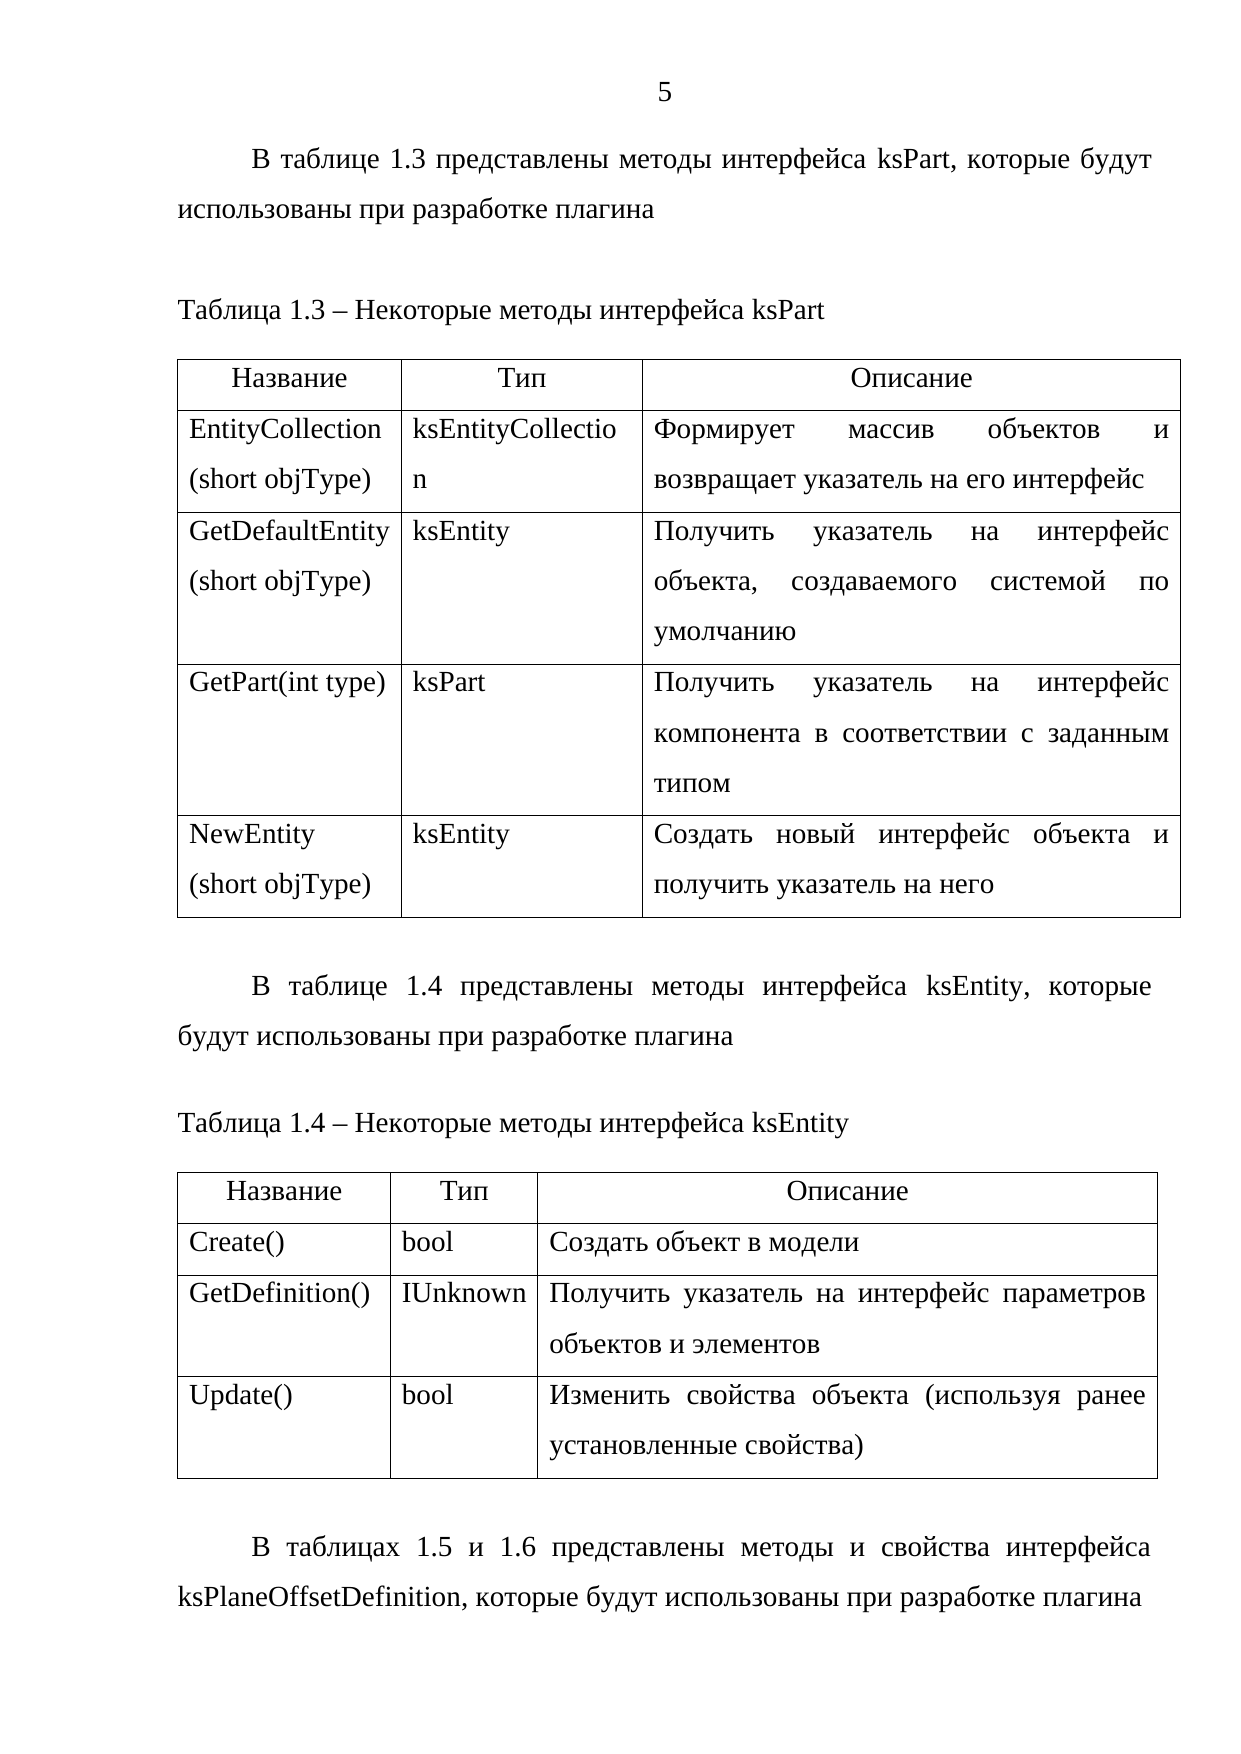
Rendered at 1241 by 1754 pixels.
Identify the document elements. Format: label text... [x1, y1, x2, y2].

table_header Название [178, 360, 401, 410]
table_cell Формирует массив объектов и возвращает указатель на его интерфейс [643, 411, 1180, 512]
table_cell NewEntity (short objType) [178, 816, 401, 917]
table_cell bool [391, 1377, 537, 1478]
text Таблица 1.3 – Некоторые методы интерфейса ksPart [177, 292, 1152, 325]
table_header Тип [402, 360, 642, 410]
text В таблице 1.3 представлены методы интерфейса ksPart, которые будут использованы при разработке плагина [177, 141, 1152, 225]
table_cell ksEntity [402, 816, 642, 917]
table_cell Создать объект в модели [538, 1224, 1157, 1274]
table_cell GetPart(int type) [178, 665, 401, 815]
table_cell ksPart [402, 665, 642, 815]
text Таблица 1.4 – Некоторые методы интерфейса ksEntity [177, 1105, 1152, 1138]
table_cell Изменить свойства объекта (используя ранее установленные свойства) [538, 1377, 1157, 1478]
table_header Описание [643, 360, 1180, 410]
table_cell EntityCollection (short objType) [178, 411, 401, 512]
table_cell Получить указатель на интерфейс объекта, создаваемого системой по умолчанию [643, 513, 1180, 663]
table_cell bool [391, 1224, 537, 1274]
text В таблице 1.4 представлены методы интерфейса ksEntity, которые будут использованы при разработке плагина [177, 968, 1152, 1052]
table_header Тип [391, 1173, 537, 1223]
table_header Описание [538, 1173, 1157, 1223]
table_cell Создать новый интерфейс объекта и получить указатель на него [643, 816, 1180, 917]
table_cell Update() [178, 1377, 390, 1478]
table_cell Create() [178, 1224, 390, 1274]
table_cell ksEntityCollection [402, 411, 642, 512]
text В таблицах 1.5 и 1.6 представлены методы и свойства интерфейса ksPlaneOffsetDefinition, которые будут использованы при разработке плагина [177, 1529, 1152, 1613]
table_cell Получить указатель на интерфейс компонента в соответствии с заданным типом [643, 665, 1180, 815]
table_cell GetDefinition() [178, 1276, 390, 1376]
table_cell IUnknown [391, 1276, 537, 1376]
table_cell Получить указатель на интерфейс параметров объектов и элементов [538, 1276, 1157, 1376]
table_cell GetDefaultEntity (short objType) [178, 513, 401, 663]
table_header Название [178, 1173, 390, 1223]
table_cell ksEntity [402, 513, 642, 663]
